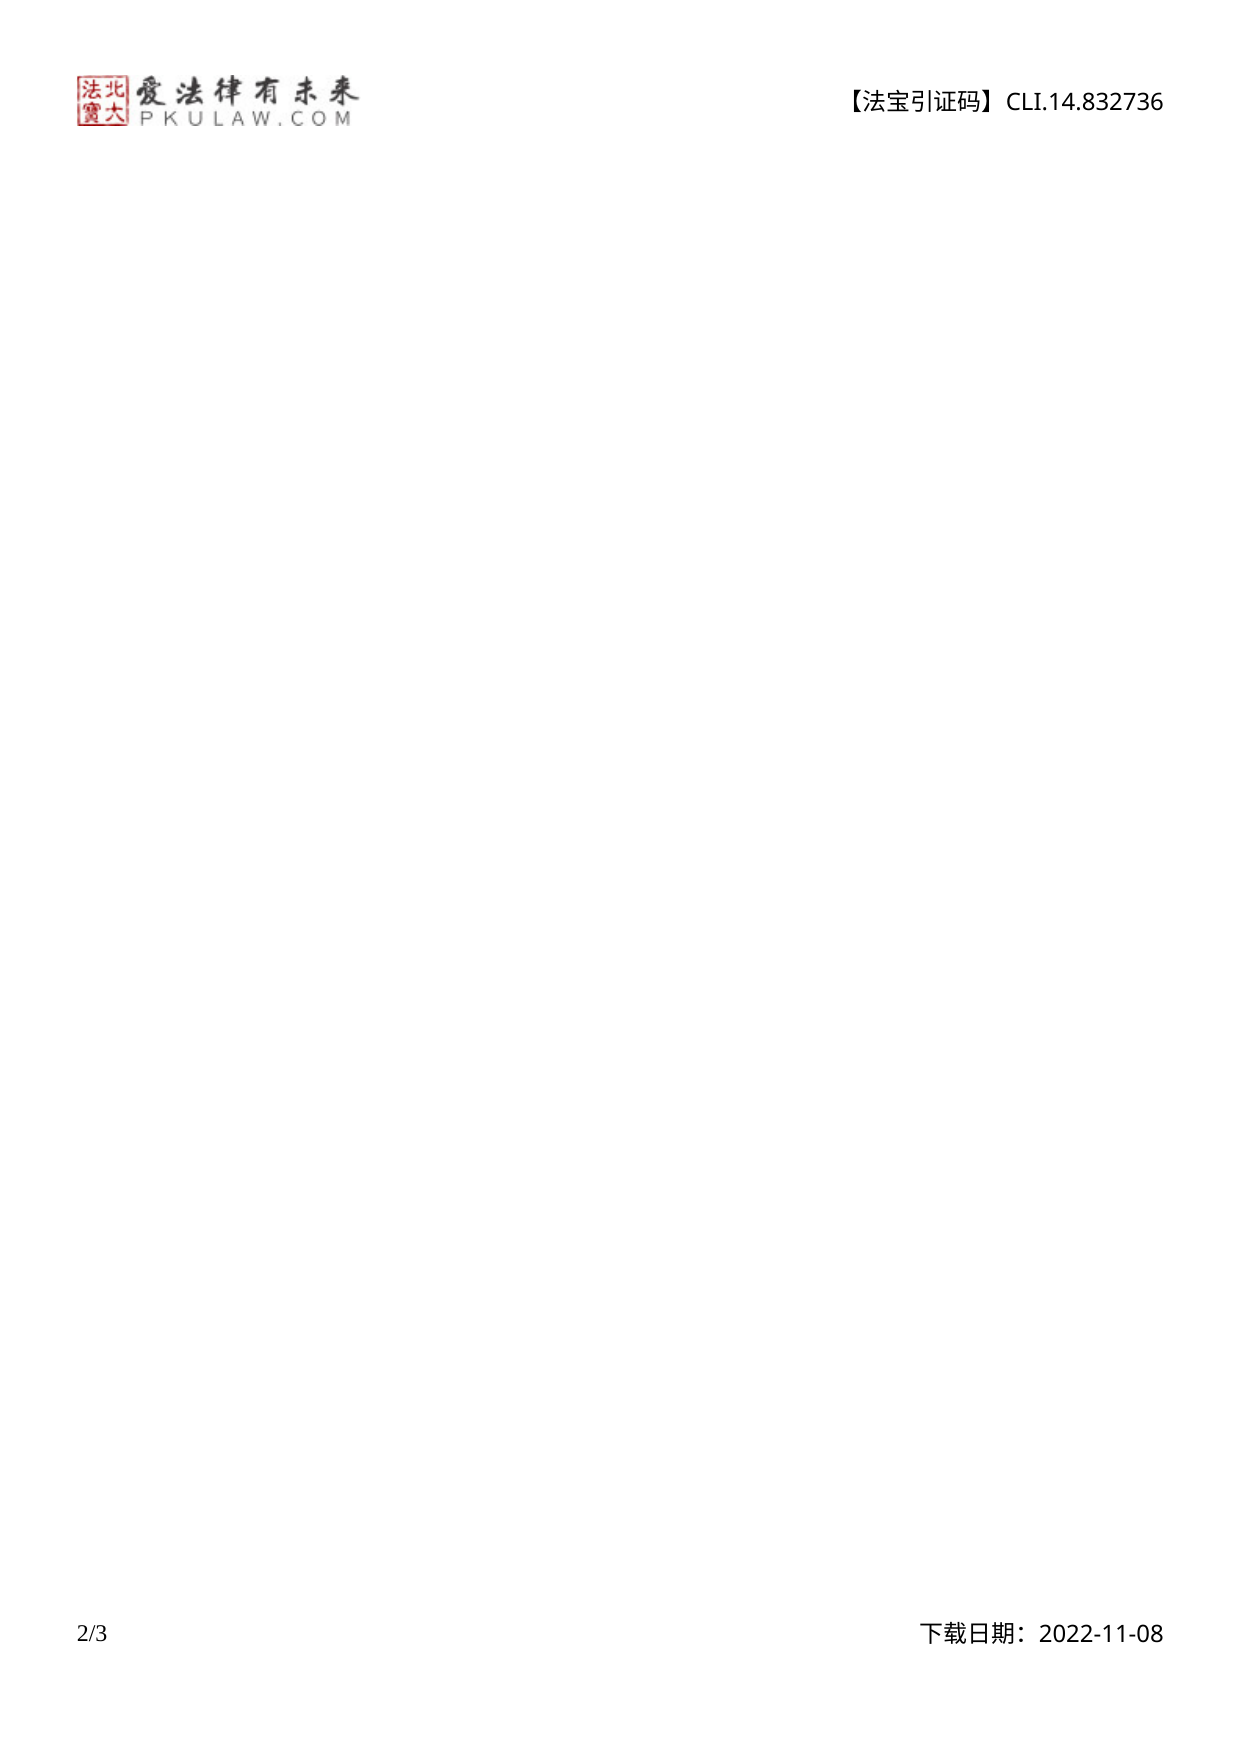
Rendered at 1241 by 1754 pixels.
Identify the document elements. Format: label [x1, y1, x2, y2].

picture [76, 75, 361, 126]
